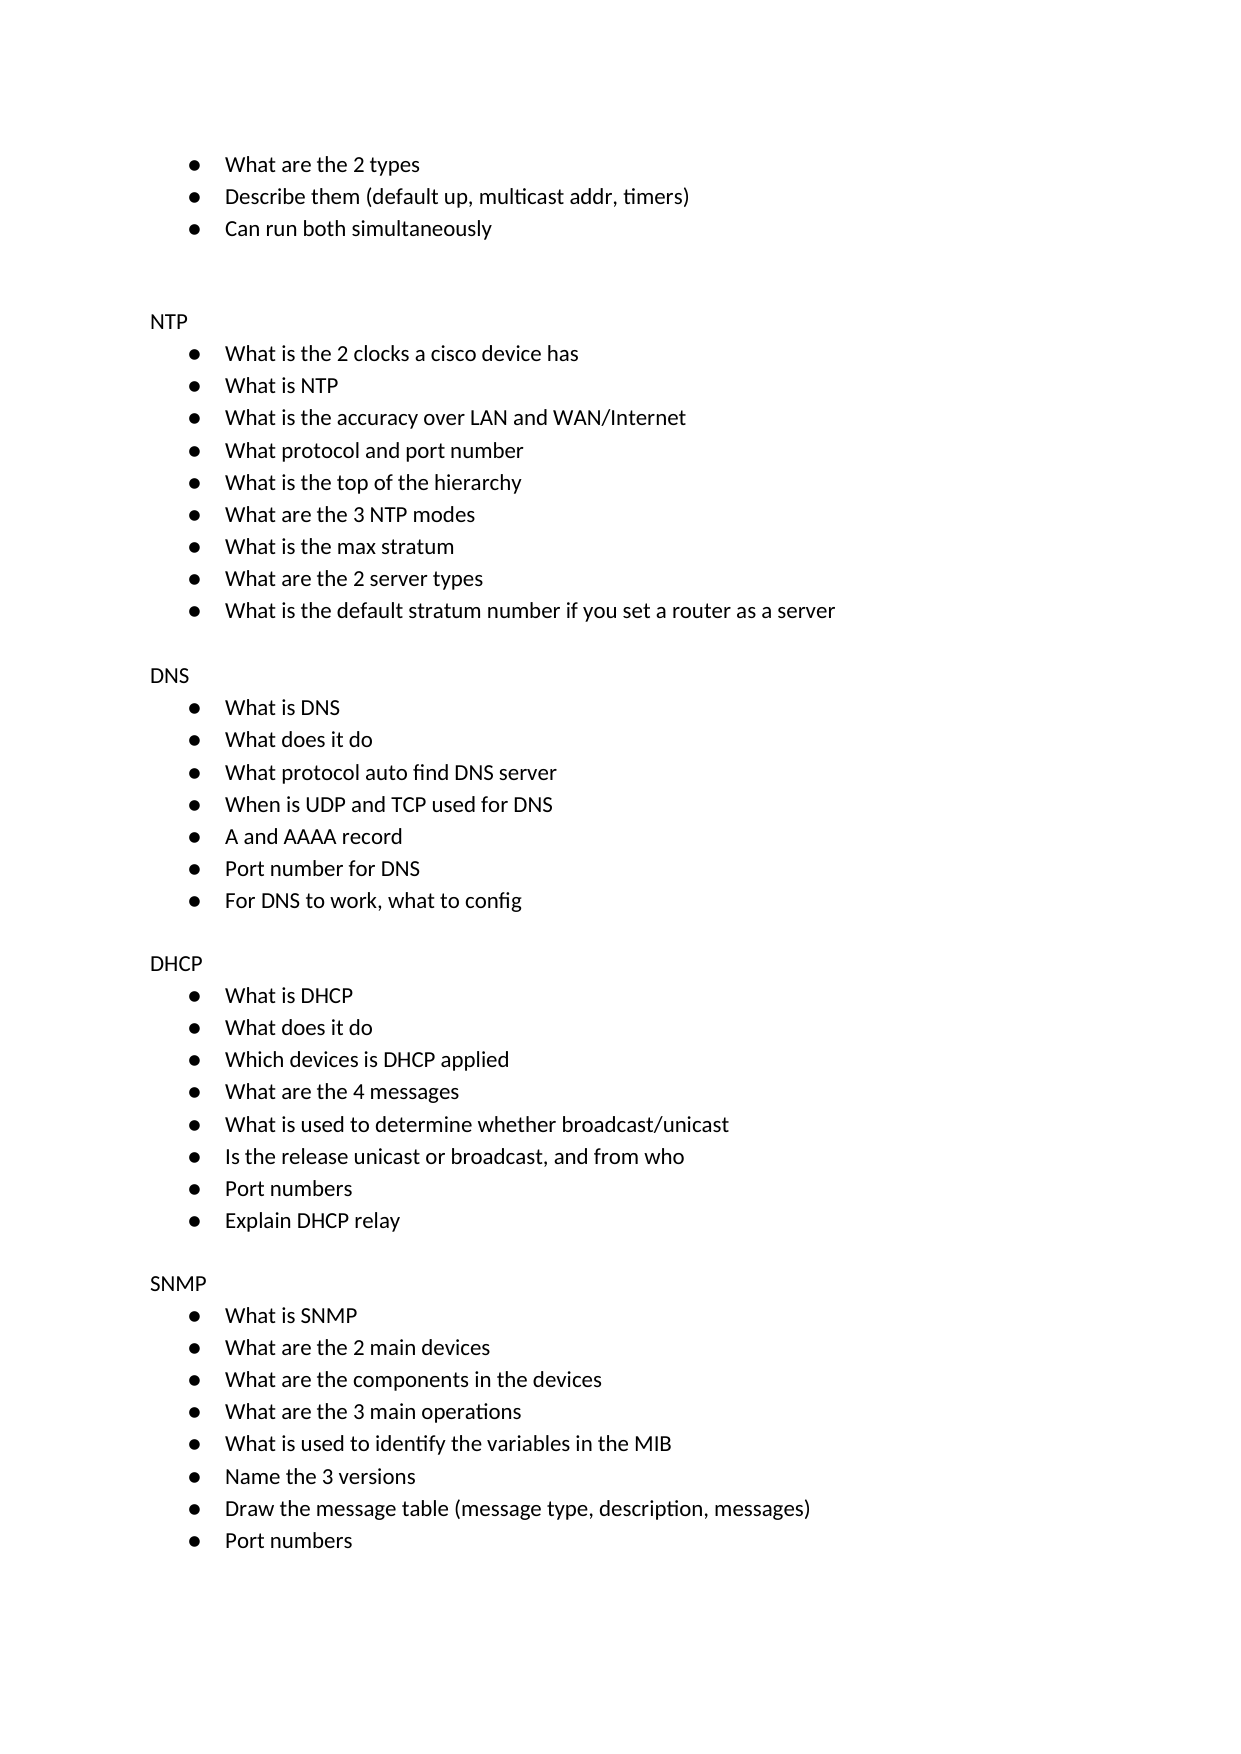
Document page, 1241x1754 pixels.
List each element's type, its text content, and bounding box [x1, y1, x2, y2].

list What are the 4 messages [187, 1077, 1090, 1106]
list What does it do [187, 725, 1090, 753]
list What are the 3 main operations [187, 1397, 1090, 1425]
list Port number for DNS [187, 854, 1090, 882]
list What protocol and port number [187, 436, 1090, 464]
list What is the 2 clocks a cisco device has [187, 339, 1090, 367]
list What are the components in the devices [187, 1365, 1090, 1393]
list Is the release unicast or broadcast, and from who [187, 1142, 1090, 1170]
text SNMP [150, 1269, 1090, 1297]
list What is the max stratum [187, 532, 1090, 560]
list Draw the message table (message type, description, messages) [187, 1494, 1090, 1522]
list What are the 2 server types [187, 564, 1090, 592]
list Which devices is DHCP applied [187, 1045, 1090, 1073]
list For DNS to work, what to config [187, 886, 1090, 914]
text NTP [150, 307, 1090, 335]
list Can run both simultaneously [187, 214, 1090, 242]
list Name the 3 versions [187, 1462, 1090, 1490]
list What is SNMP [187, 1301, 1090, 1329]
list What is used to identify the variables in the MIB [187, 1429, 1090, 1458]
list What is NTP [187, 371, 1090, 399]
list What is used to determine whether broadcast/unicast [187, 1110, 1090, 1138]
text DNS [150, 661, 1090, 689]
list Describe them (default up, multicast addr, timers) [187, 182, 1090, 210]
list What are the 3 NTP modes [187, 500, 1090, 528]
list What are the 2 main devices [187, 1333, 1090, 1361]
list What is DHCP [187, 981, 1090, 1009]
list What is DNS [187, 693, 1090, 721]
list What are the 2 types [187, 150, 1090, 178]
list What is the accuracy over LAN and WAN/Internet [187, 403, 1090, 432]
list What protocol auto find DNS server [187, 758, 1090, 786]
list Port numbers [187, 1174, 1090, 1202]
list What is the top of the hierarchy [187, 468, 1090, 496]
list What is the default stratum number if you set a router as a server [187, 597, 1090, 625]
list What does it do [187, 1013, 1090, 1041]
list Port numbers [187, 1526, 1090, 1554]
list A and AAAA record [187, 822, 1090, 850]
list Explain DHCP relay [187, 1206, 1090, 1234]
text DHCP [150, 949, 1090, 977]
list When is UDP and TCP used for DNS [187, 790, 1090, 818]
